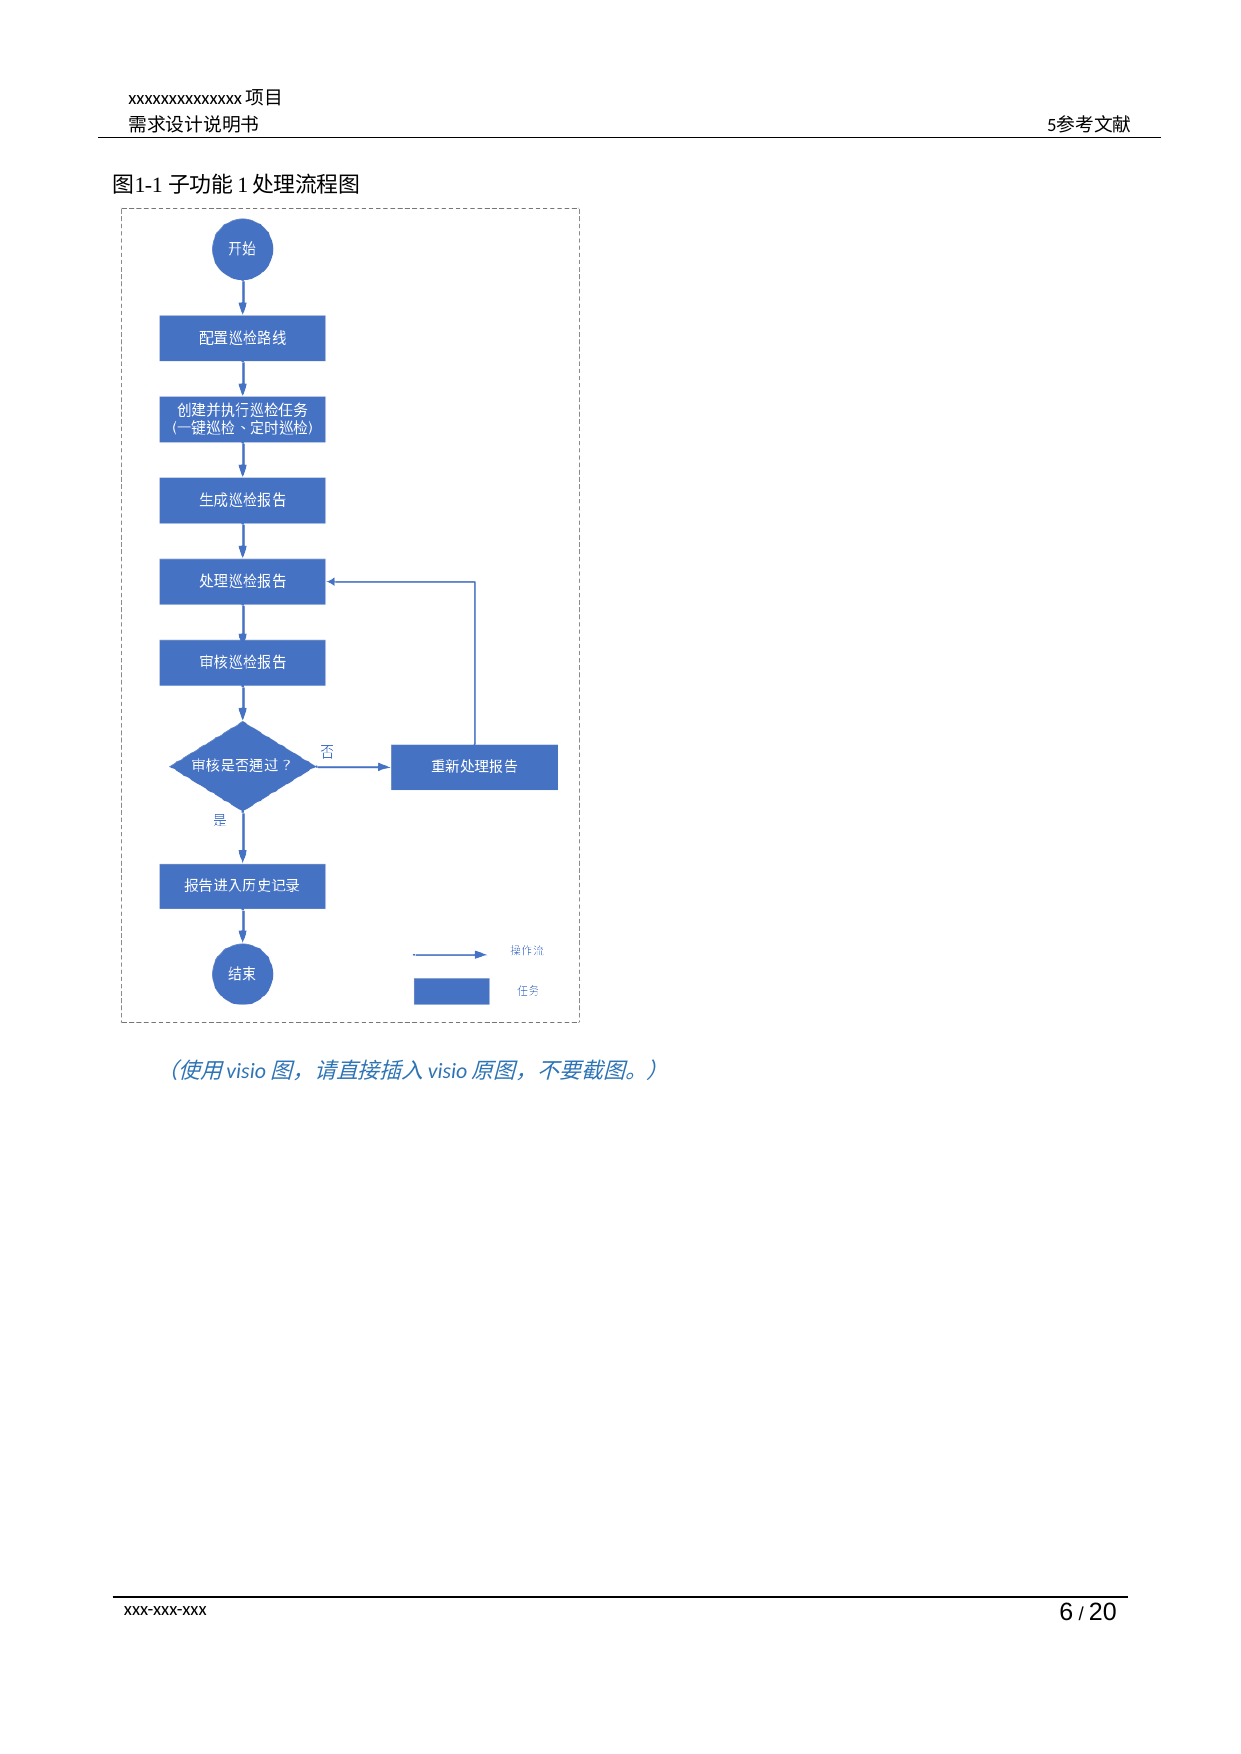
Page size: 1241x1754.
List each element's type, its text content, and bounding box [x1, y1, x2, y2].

text （使用visio图，请直接插入visio原图，不要截图。） [112, 1052, 1128, 1085]
list 子功能1处理流程图 [112, 167, 1128, 199]
